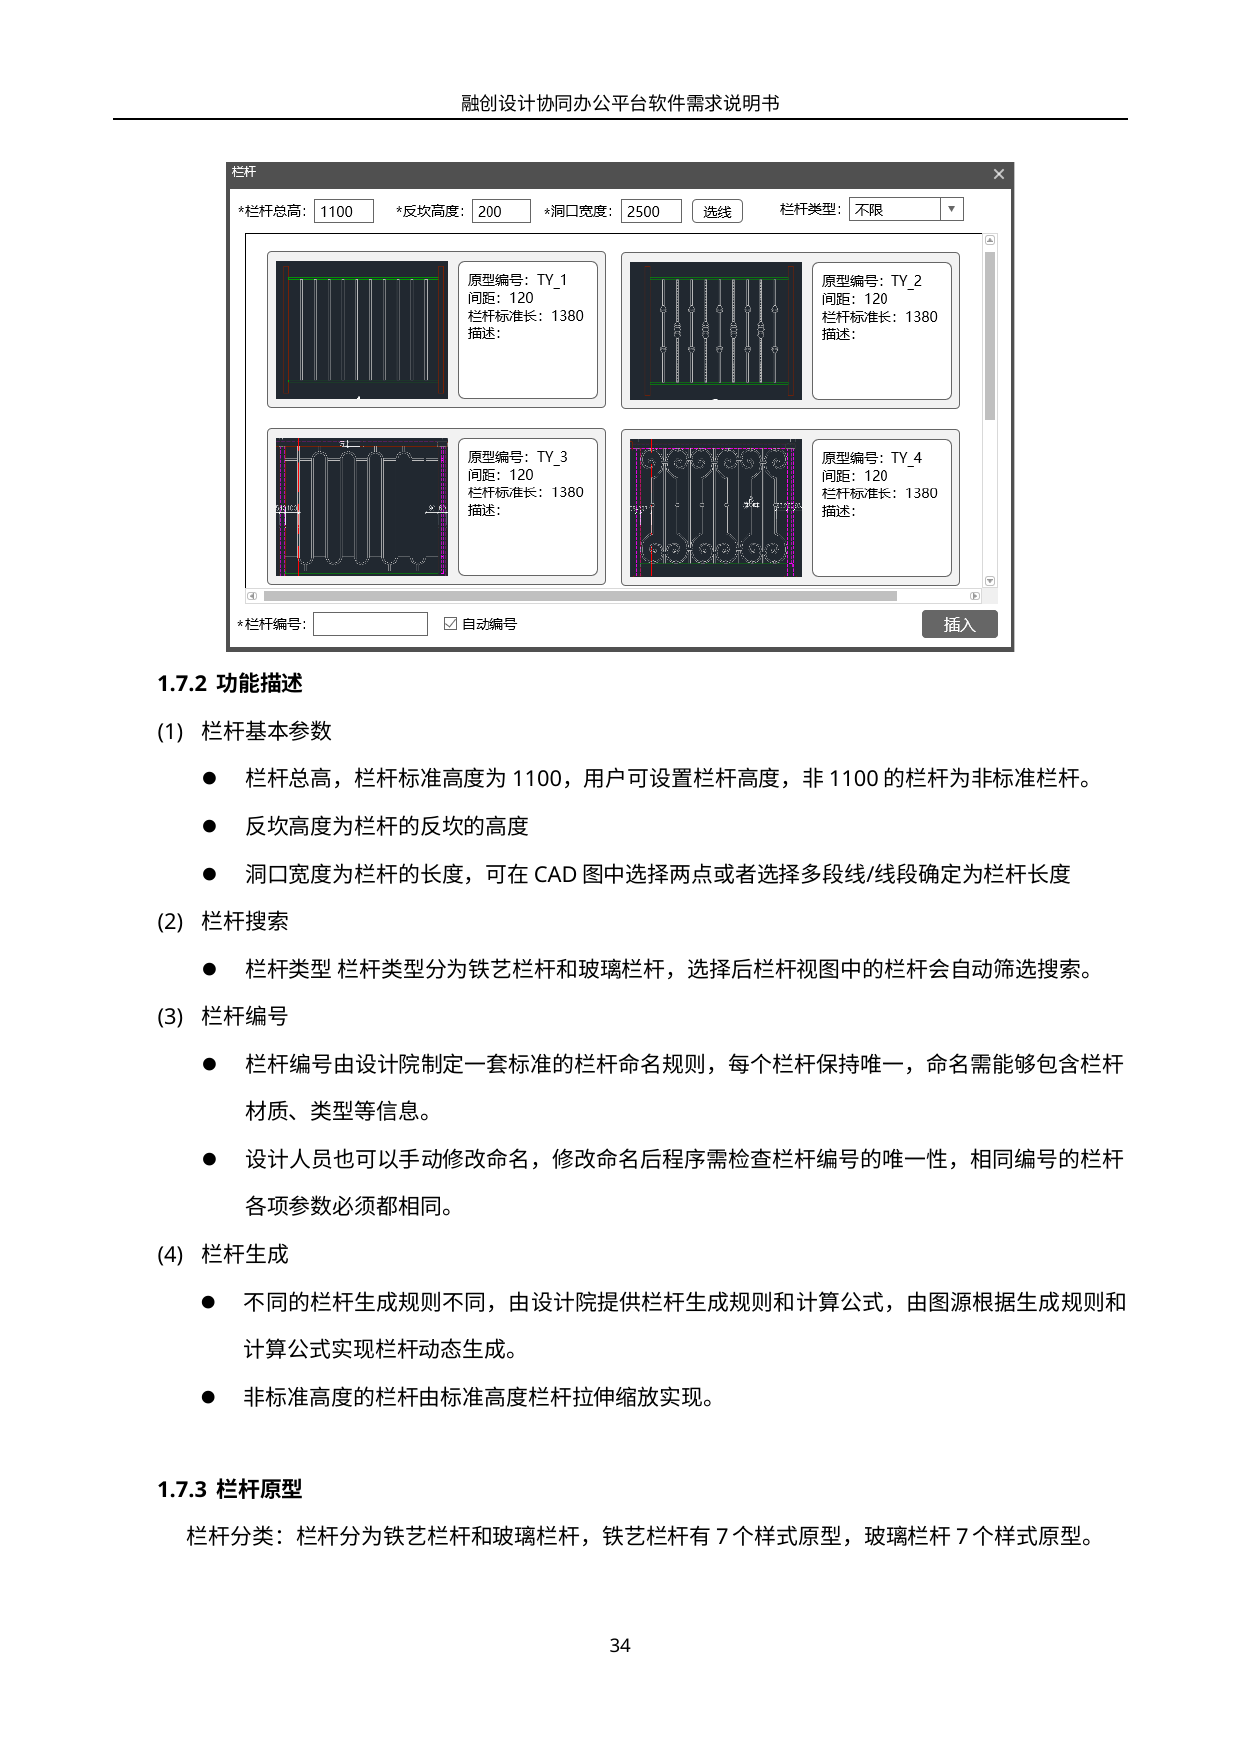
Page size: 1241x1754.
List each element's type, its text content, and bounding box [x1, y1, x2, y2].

list 栏杆类型 栏杆类型分为铁艺栏杆和玻璃栏杆，选择后栏杆视图中的栏杆会自动筛选搜索。 [201, 952, 1128, 983]
list 栏杆生成 [157, 1237, 1128, 1269]
list 栏杆搜索 [157, 904, 1128, 936]
list 不同的栏杆生成规则不同，由设计院提供栏杆生成规则和计算公式，由图源根据生成规则和计算公式实现栏杆动态生成。 [200, 1284, 1128, 1364]
list 栏杆编号由设计院制定一套标准的栏杆命名规则，每个栏杆保持唯一，命名需能够包含栏杆材质、类型等信息。 [201, 1047, 1128, 1126]
list 栏杆总高，栏杆标准高度为1100，用户可设置栏杆高度，非1100的栏杆为非标准栏杆。 [201, 761, 1128, 793]
text 栏杆分类：栏杆分为铁艺栏杆和玻璃栏杆，铁艺栏杆有7个样式原型，玻璃栏杆7个样式原型。 [142, 1519, 1128, 1551]
picture [226, 162, 1015, 652]
subtitle 功能描述 [157, 666, 1128, 698]
list 设计人员也可以手动修改命名，修改命名后程序需检查栏杆编号的唯一性，相同编号的栏杆各项参数必须都相同。 [201, 1142, 1128, 1221]
list 反坎高度为栏杆的反坎的高度 [201, 809, 1128, 841]
list 洞口宽度为栏杆的长度，可在CAD图中选择两点或者选择多段线/线段确定为栏杆长度 [201, 857, 1128, 888]
list 栏杆基本参数 [157, 714, 1128, 746]
subtitle 栏杆原型 [157, 1472, 1128, 1503]
list 栏杆编号 [157, 999, 1128, 1031]
list 非标准高度的栏杆由标准高度栏杆拉伸缩放实现。 [200, 1379, 1128, 1411]
